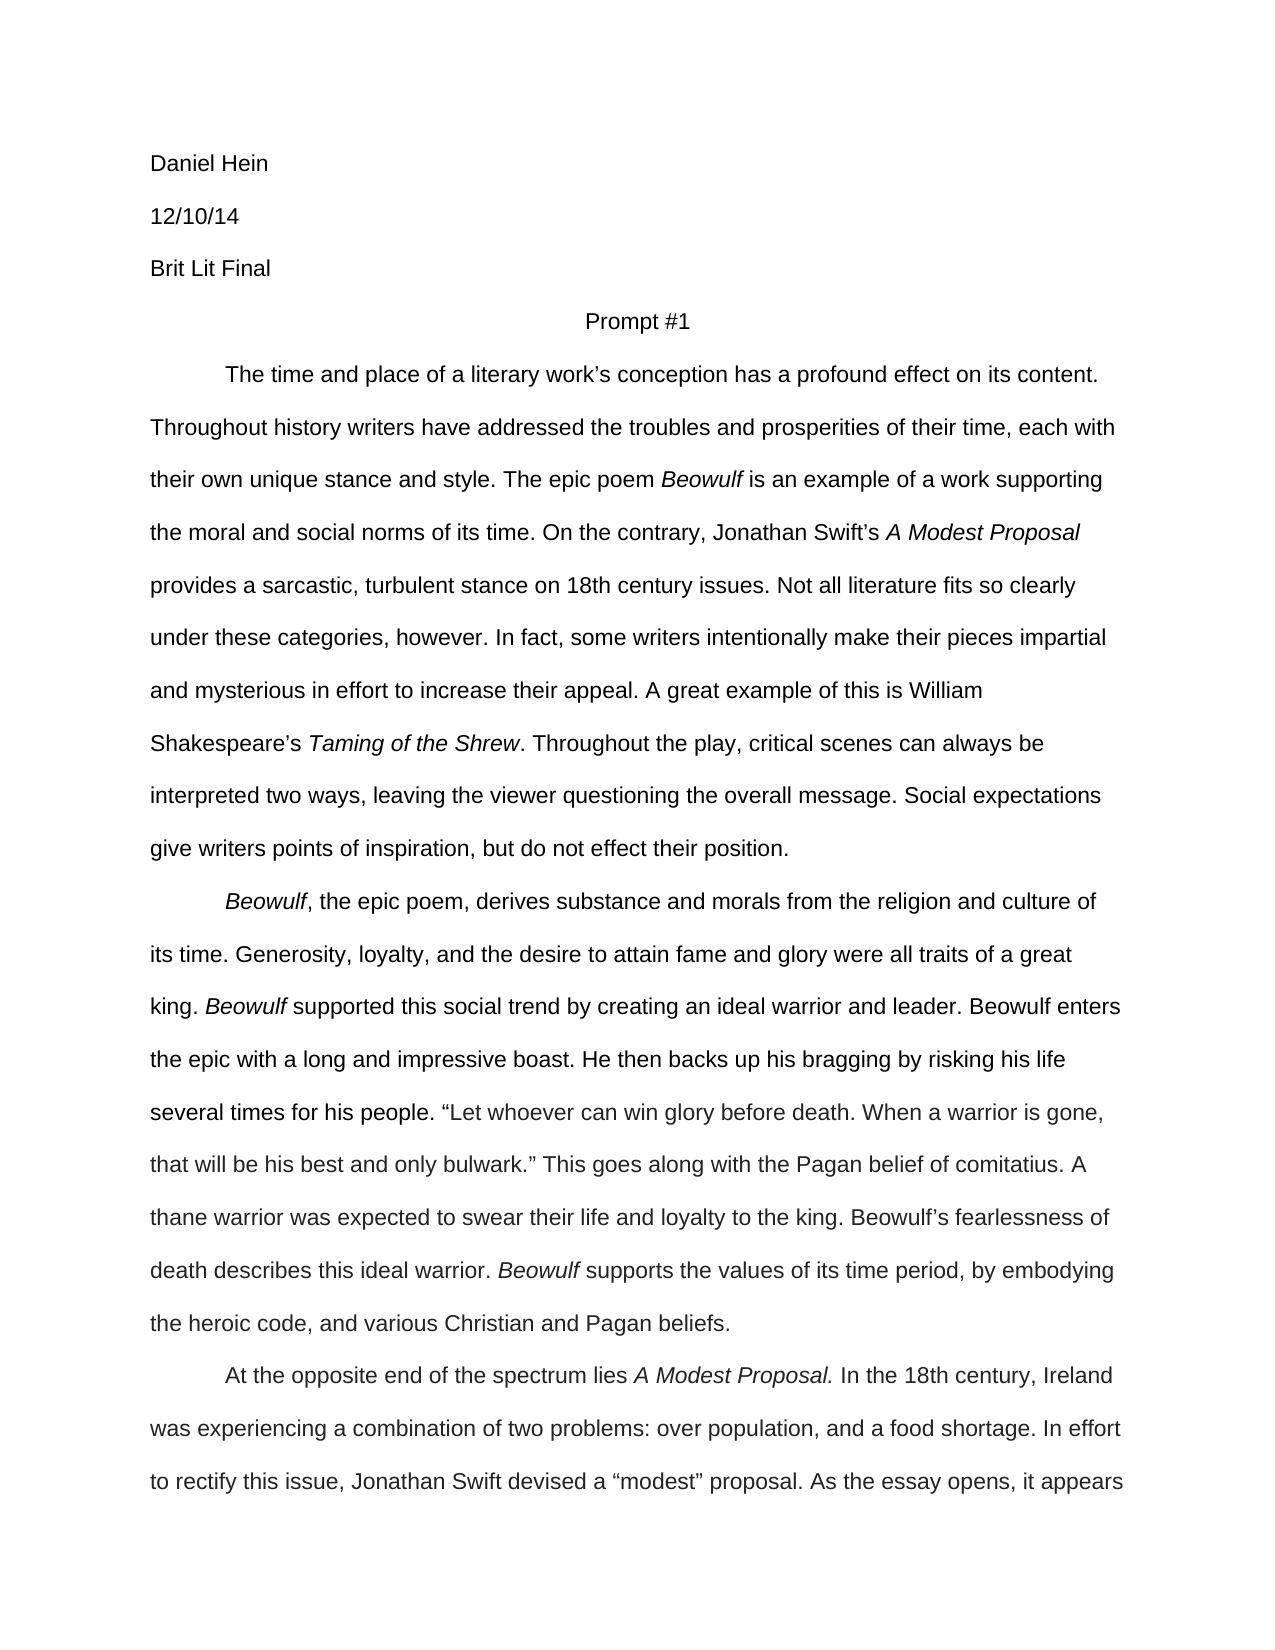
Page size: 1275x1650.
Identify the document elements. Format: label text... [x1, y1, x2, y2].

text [150, 1362, 1125, 1494]
text Brit Lit Final [150, 255, 1125, 282]
text The time and place of a literary work’s conception has a profound effect on its content. Throughout history writers have addressed the troubles and prosperities of their time, each with their own unique stance and style. The epic poem Beowulf is an example of a work supporting the moral and social norms of its time. On the contrary, Jonathan Swift’s A Modest Proposal provides a sarcastic, turbulent stance on 18th century issues. Not all literature fits so clearly under these categories, however. In fact, some writers intentionally make their pieces impartial and mysterious in effort to increase their appeal. A great example of this is William Shakespeare’s Taming of the Shrew. Throughout the play, critical scenes can always be interpreted two ways, leaving the viewer questioning the overall message. Social expectations give writers points of inspiration, but do not effect their position. [150, 361, 1125, 862]
text Daniel Hein [150, 150, 1125, 176]
text Prompt #1 [150, 308, 1125, 334]
text 12/10/14 [150, 203, 1125, 229]
text Beowulf, the epic poem, derives substance and morals from the religion and culture of its time. Generosity, loyalty, and the desire to attain fame and glory were all traits of a great king. Beowulf supported this social trend by creating an ideal warrior and leader. Beowulf enters the epic with a long and impressive boast. He then backs up his bragging by risking his life several times for his people. “Let whoever can win glory before death. When a warrior is gone, that will be his best and only bulwark.” This goes along with the Pagan belief of comitatius. A thane warrior was expected to swear their life and loyalty to the king. Beowulf’s fearlessness of death describes this ideal warrior. Beowulf supports the values of its time period, by embodying the heroic code, and various Christian and Pagan beliefs. [150, 888, 1125, 1336]
